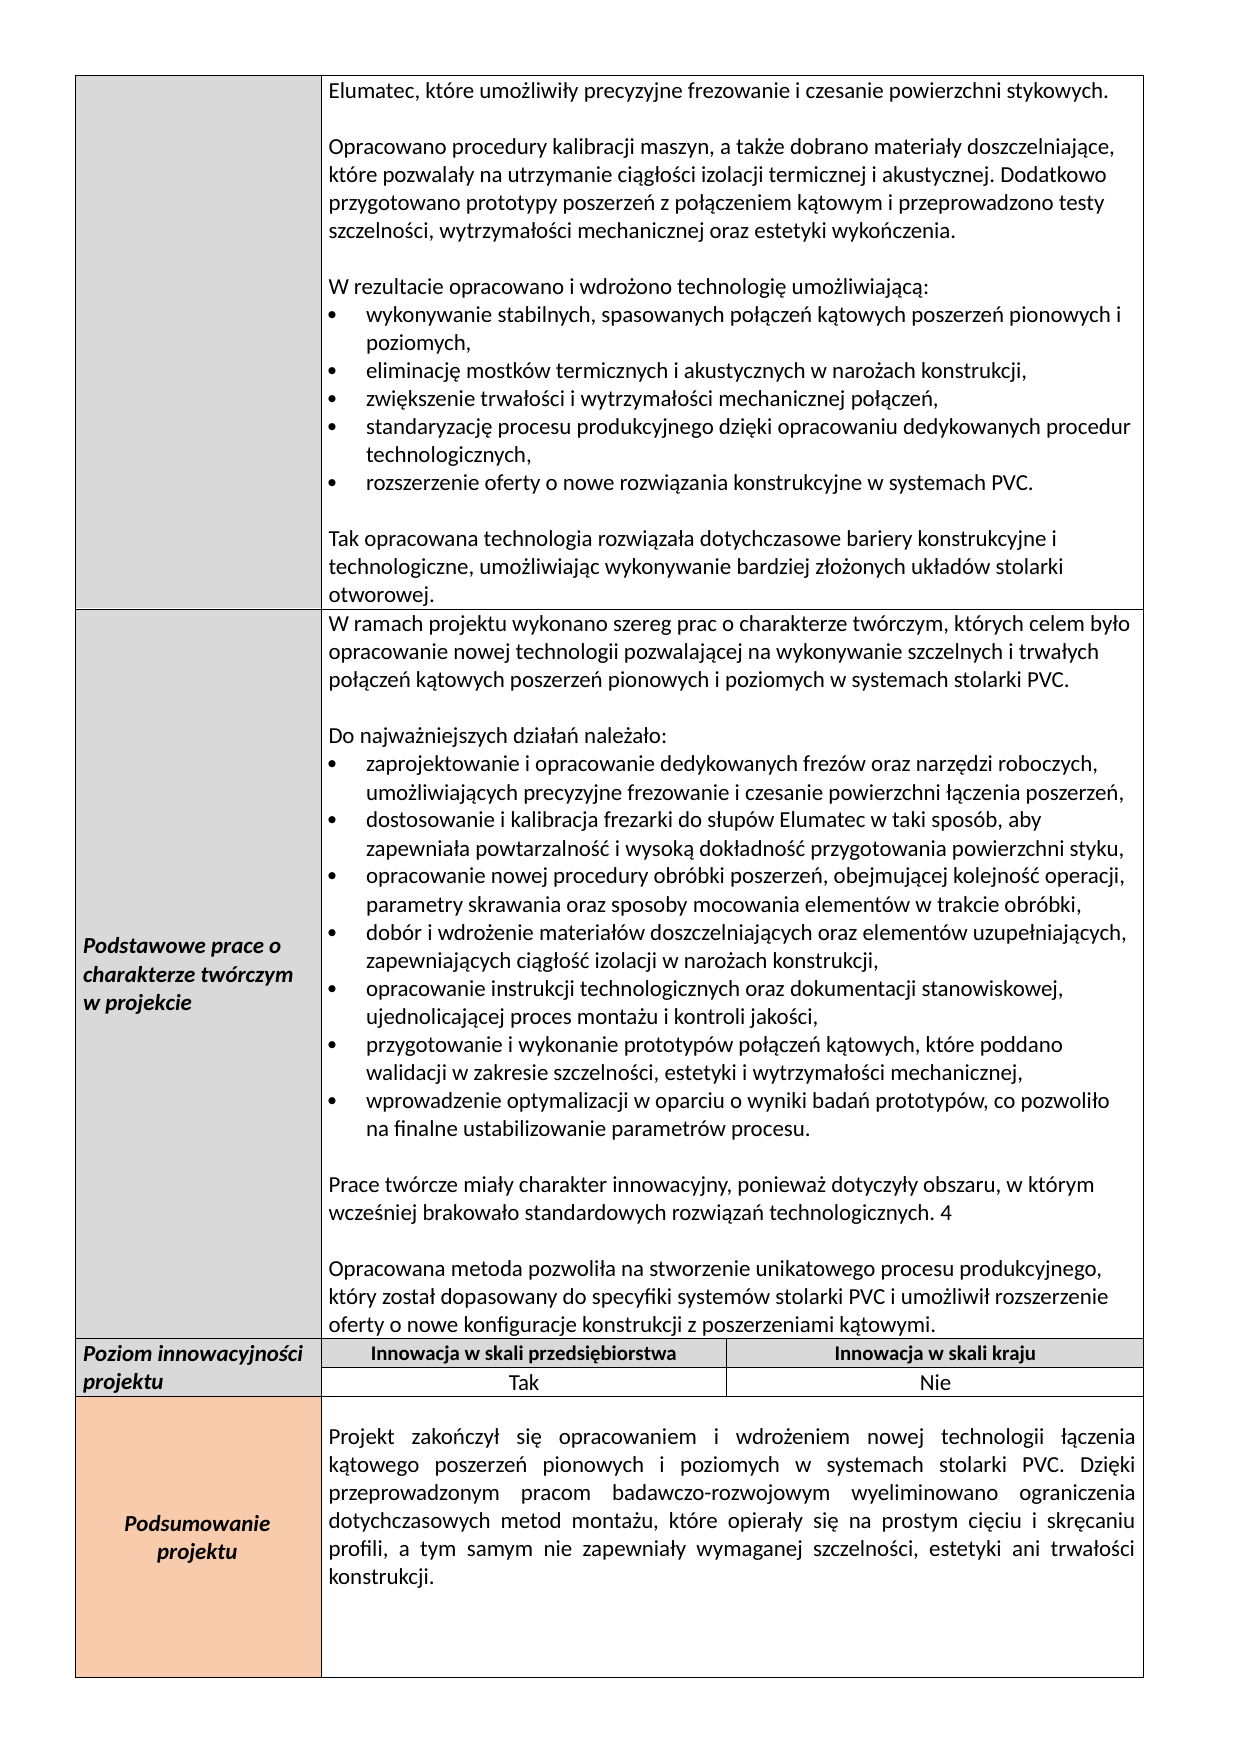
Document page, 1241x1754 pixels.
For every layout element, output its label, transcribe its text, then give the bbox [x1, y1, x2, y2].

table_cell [76, 76, 321, 608]
table_cell Podstawowe prace o charakterze twórczym w projekcie [76, 610, 321, 1338]
table_cell Projekt zakończył się opracowaniem i wdrożeniem nowej technologii łączenia kątowego poszerzeń pionowych i poziomych w systemach stolarki PVC. Dzięki przeprowadzonym pracom badawczo-rozwojowym wyeliminowano ograniczenia dotychczasowych metod montażu, które opierały się na prostym cięciu i skręcaniu profili, a tym samym nie zapewniały wymaganej szczelności, estetyki ani trwałości konstrukcji. W ramach projektu doposażono park maszynowy w specjalistyczne frezy do frezarki do słupów Elumatec, które pozwoliły na precyzyjne frezowanie i czesanie powierzchni stykowych. Opracowano nowe procedury technologiczne, obejmujące dobór parametrów obróbki, zastosowanie materiałów doszczelniających oraz kalibrację urządzeń. Wykonano także serię prototypów połączeń kątowych, które zostały zweryfikowane w testach szczelności, estetyki i wytrzymałości mechanicznej. Efektem projektu była możliwość wykonywania stabilnych i szczelnych połączeń kątowych poszerzeń, co pozwoliło na zachowanie ciągłości izolacji termicznej i akustycznej oraz na wyeliminowanie mostków cieplnych w narożach konstrukcji. Opracowana technologia zapewniła również wysoką powtarzalność i estetykę wykonania, a jednocześnie umożliwiła rozszerzenie oferty produktowej o nowe konfiguracje stolarki PVC. [322, 1397, 1143, 1677]
table_cell Poziom innowacyjności projektu [76, 1339, 321, 1396]
table_cell W ramach projektu wykonano szereg prac o charakterze twórczym, których celem było opracowanie nowej technologii pozwalającej na wykonywanie szczelnych i trwałych połączeń kątowych poszerzeń pionowych i poziomych w systemach stolarki PVC. Do najważniejszych działań należało: zaprojektowanie i opracowanie dedykowanych frezów oraz narzędzi roboczych, umożliwiających precyzyjne frezowanie i czesanie powierzchni łączenia poszerzeń, dostosowanie i kalibracja frezarki do słupów Elumatec w taki sposób, aby zapewniała powtarzalność i wysoką dokładność przygotowania powierzchni styku, opracowanie nowej procedury obróbki poszerzeń, obejmującej kolejność operacji, parametry skrawania oraz sposoby mocowania elementów w trakcie obróbki, dobór i wdrożenie materiałów doszczelniających oraz elementów uzupełniających, zapewniających ciągłość izolacji w narożach konstrukcji, opracowanie instrukcji technologicznych oraz dokumentacji stanowiskowej, ujednolicającej proces montażu i kontroli jakości, przygotowanie i wykonanie prototypów połączeń kątowych, które poddano walidacji w zakresie szczelności, estetyki i wytrzymałości mechanicznej, wprowadzenie optymalizacji w oparciu o wyniki badań prototypów, co pozwoliło na finalne ustabilizowanie parametrów procesu. Prace twórcze miały charakter innowacyjny, ponieważ dotyczyły obszaru, w którym wcześniej brakowało standardowych rozwiązań technologicznych. 4 Opracowana metoda pozwoliła na stworzenie unikatowego procesu produkcyjnego, który został dopasowany do specyfiki systemów stolarki PVC i umożliwił rozszerzenie oferty o nowe konfiguracje konstrukcji z poszerzeniami kątowymi. [322, 610, 1143, 1338]
table_cell Nie [727, 1368, 1143, 1396]
table_cell Innowacja w skali przedsiębiorstwa [322, 1339, 726, 1367]
table_cell Innowacja w skali kraju [727, 1339, 1143, 1367]
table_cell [322, 76, 1143, 608]
table_cell Tak [322, 1368, 726, 1396]
table_cell Podsumowanie projektu [76, 1397, 321, 1677]
